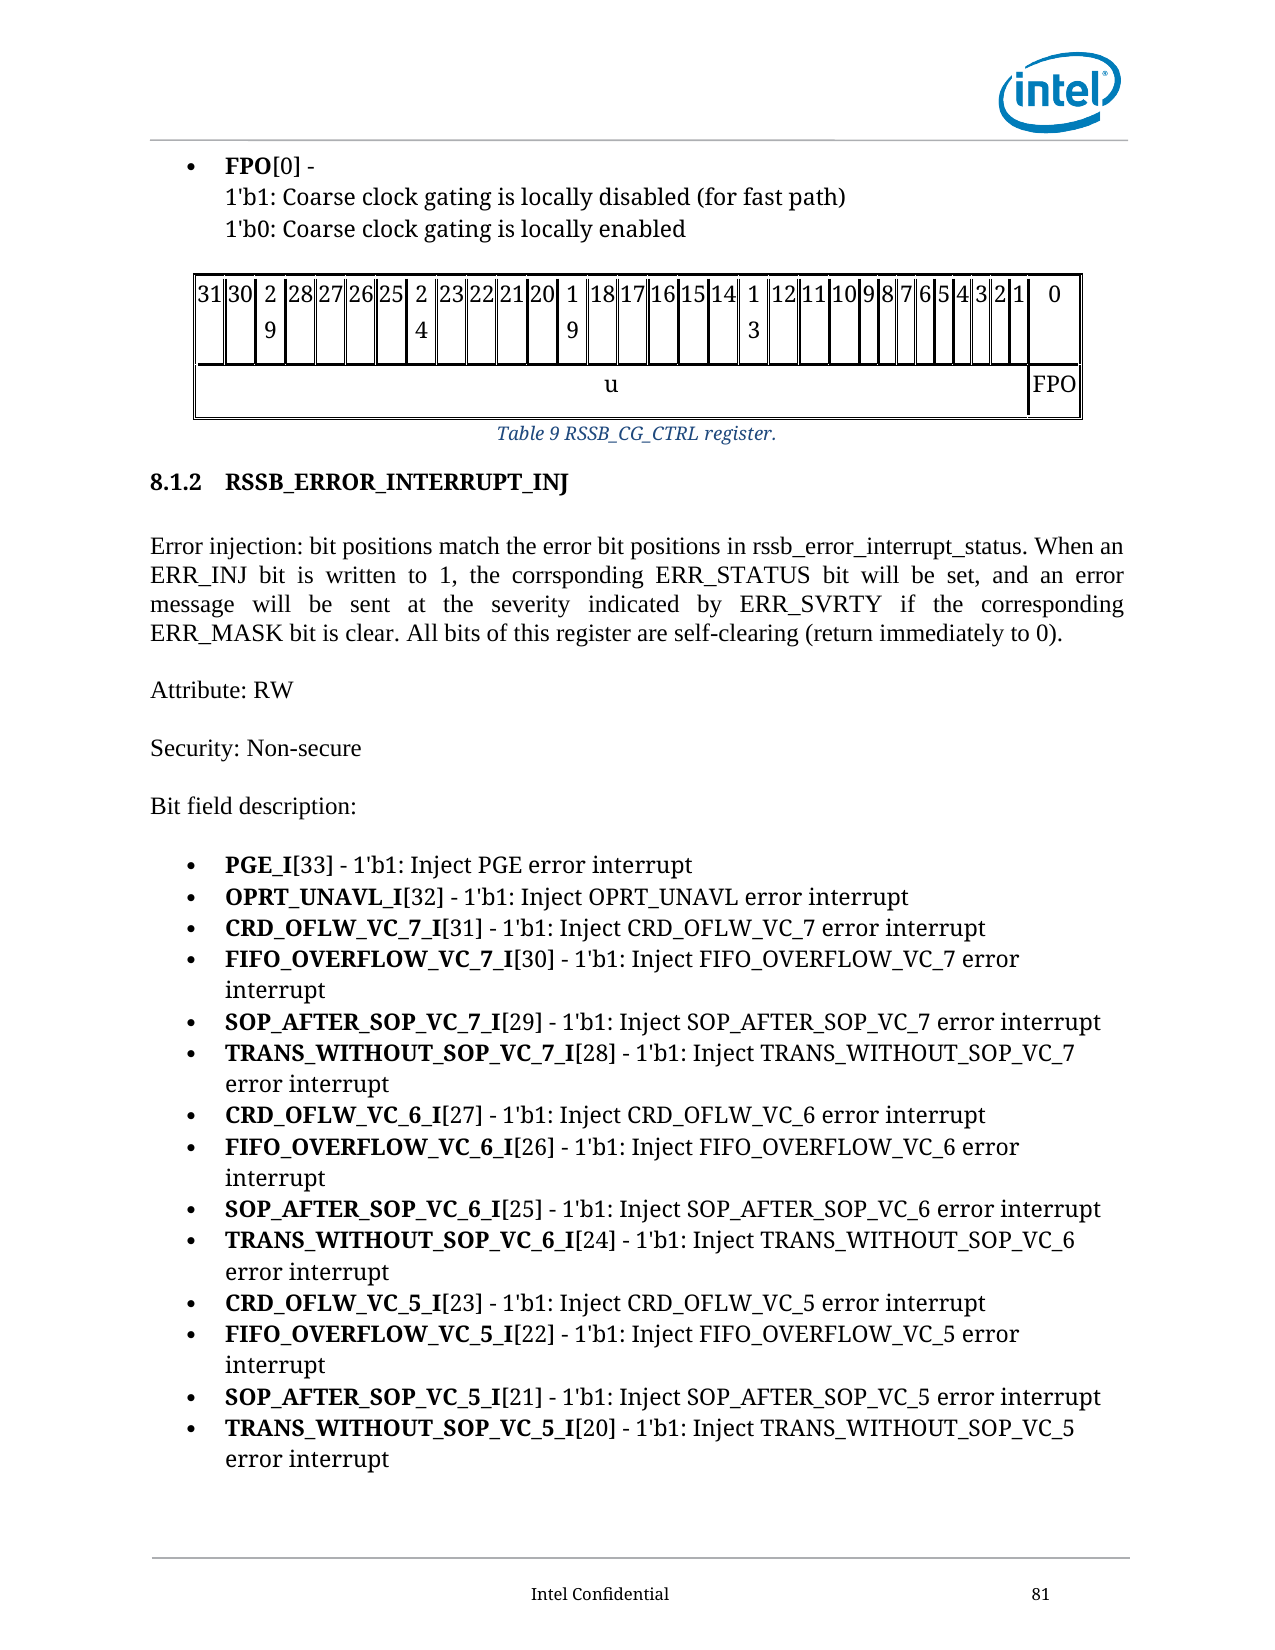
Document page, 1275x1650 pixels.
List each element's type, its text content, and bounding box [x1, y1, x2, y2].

table_header 25 [376, 276, 406, 363]
list TRANS_WITHOUT_SOP_VC_5_I[20] - 1'b1: Inject TRANS_WITHOUT_SOP_VC_5 error interrupt [187, 1412, 1125, 1474]
table_cell FPO [1028, 363, 1081, 417]
table_header 23 [436, 276, 467, 363]
table_header 29 [255, 276, 285, 363]
table_header 13 [739, 276, 769, 363]
table_header 16 [648, 275, 678, 363]
table_header 1 [1009, 275, 1028, 363]
table_header 2 [991, 276, 1009, 363]
picture [993, 42, 1125, 139]
list TRANS_WITHOUT_SOP_VC_6_I[24] - 1'b1: Inject TRANS_WITHOUT_SOP_VC_6 error interrupt [187, 1224, 1125, 1287]
table_cell u [194, 363, 1028, 417]
list TRANS_WITHOUT_SOP_VC_7_I[28] - 1'b1: Inject TRANS_WITHOUT_SOP_VC_7 error interrupt [187, 1037, 1125, 1099]
text Bit field description: [150, 791, 1125, 820]
list CRD_OFLW_VC_7_I[31] - 1'b1: Inject CRD_OFLW_VC_7 error interrupt [187, 912, 1125, 943]
list SOP_AFTER_SOP_VC_6_I[25] - 1'b1: Inject SOP_AFTER_SOP_VC_6 error interrupt [187, 1193, 1125, 1224]
table_header 3 [972, 276, 991, 363]
table_header 0 [1028, 276, 1079, 363]
table_header 24 [406, 276, 436, 363]
list FIFO_OVERFLOW_VC_6_I[26] - 1'b1: Inject FIFO_OVERFLOW_VC_6 error interrupt [187, 1131, 1125, 1193]
table_header 19 [557, 276, 587, 363]
list CRD_OFLW_VC_6_I[27] - 1'b1: Inject CRD_OFLW_VC_6 error interrupt [187, 1099, 1125, 1131]
table_header 5 [934, 275, 953, 363]
table_header 26 [346, 275, 376, 363]
list SOP_AFTER_SOP_VC_5_I[21] - 1'b1: Inject SOP_AFTER_SOP_VC_5 error interrupt [187, 1381, 1125, 1412]
table_header 7 [897, 276, 916, 363]
table_header 12 [769, 275, 799, 363]
text Error injection: bit positions match the error bit positions in rssb_error_interrupt_status. When an ERR_INJ bit is written to 1, the corrsponding ERR_STATUS bit will be set, and an error message will be sent at the severity indicated by ERR_SVRTY if the corresponding ERR_MASK bit is clear. All bits of this register are self-clearing (return immediately to 0). [150, 531, 1125, 646]
text Security: Non-secure [150, 733, 1125, 762]
list OPRT_UNAVL_I[32] - 1'b1: Inject OPRT_UNAVL error interrupt [187, 881, 1125, 912]
table_header 31 [196, 275, 225, 363]
table_header 14 [708, 276, 738, 363]
table_header 22 [467, 276, 497, 363]
table_header 15 [678, 276, 708, 363]
table_header 8 [878, 276, 897, 363]
table_header 6 [916, 276, 934, 363]
list PGE_I[33] - 1'b1: Inject PGE error interrupt [187, 849, 1125, 881]
table_header 21 [497, 275, 527, 363]
subtitle RSSB_ERROR_INTERRUPT_INJ [150, 466, 1125, 498]
table_header 20 [527, 276, 557, 363]
list CRD_OFLW_VC_5_I[23] - 1'b1: Inject CRD_OFLW_VC_5 error interrupt [187, 1287, 1125, 1318]
table_header 9 [859, 275, 878, 363]
table_header 30 [225, 275, 255, 363]
list FIFO_OVERFLOW_VC_5_I[22] - 1'b1: Inject FIFO_OVERFLOW_VC_5 error interrupt [187, 1318, 1125, 1381]
table_header 27 [316, 276, 346, 363]
table_header 4 [953, 276, 972, 363]
table_header 11 [799, 275, 829, 363]
table_header 18 [588, 276, 618, 363]
text Attribute: RW [150, 676, 1125, 704]
table_header 17 [618, 275, 648, 363]
table_header 28 [285, 276, 316, 363]
list SOP_AFTER_SOP_VC_7_I[29] - 1'b1: Inject SOP_AFTER_SOP_VC_7 error interrupt [187, 1006, 1125, 1037]
table_header 10 [829, 276, 859, 363]
list FIFO_OVERFLOW_VC_7_I[30] - 1'b1: Inject FIFO_OVERFLOW_VC_7 error interrupt [187, 943, 1125, 1006]
list FPO[0] - 1'b1: Coarse clock gating is locally disabled (for fast path) 1'b0: Coarse clock gating is locally enabled [187, 150, 1125, 244]
